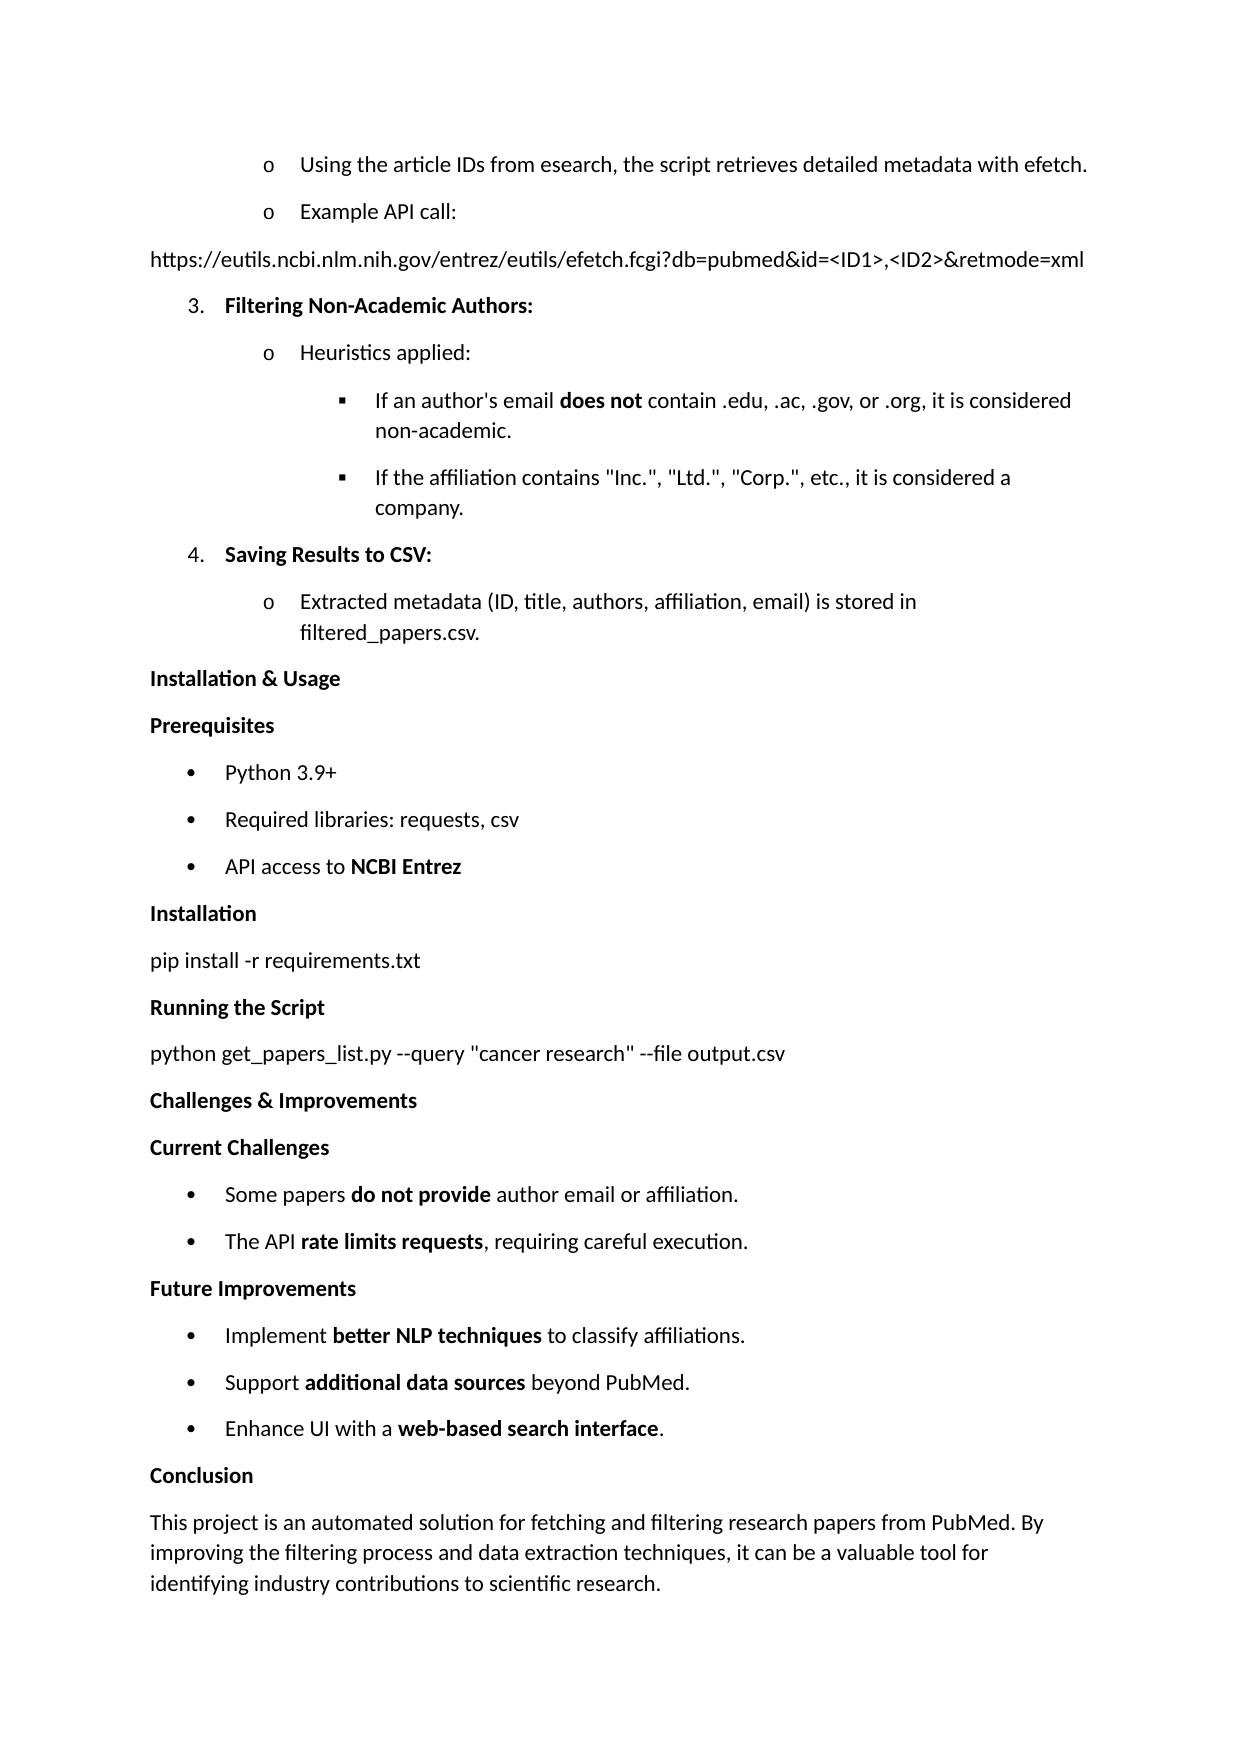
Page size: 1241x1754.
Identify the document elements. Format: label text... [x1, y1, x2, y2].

list Using the article IDs from esearch, the script retrieves detailed metadata with efetch. [262, 150, 1090, 178]
text Installation & Usage [150, 664, 1090, 693]
text Conclusion [150, 1461, 1090, 1489]
list Filtering Non-Academic Authors: [187, 292, 1090, 320]
text Prerequisites [150, 711, 1090, 739]
list Implement better NLP techniques to classify affiliations. [187, 1321, 1090, 1349]
text This project is an automated solution for fetching and filtering research papers from PubMed. By improving the filtering process and data extraction techniques, it can be a valuable tool for identifying industry contributions to scientific research. [150, 1508, 1090, 1597]
list If the affiliation contains "Inc.", "Ltd.", "Corp.", etc., it is considered a company. [337, 463, 1090, 521]
list Example API call: [262, 197, 1090, 226]
list Python 3.9+ [187, 758, 1090, 786]
text Future Improvements [150, 1274, 1090, 1302]
list API access to NCBI Entrez [187, 852, 1090, 880]
list Enhance UI with a web-based search interface. [187, 1414, 1090, 1443]
list Saving Results to CSV: [187, 540, 1090, 568]
text Running the Script [150, 993, 1090, 1021]
list If an author's email does not contain .edu, .ac, .gov, or .org, it is considered non-academic. [337, 386, 1090, 444]
text Challenges & Improvements [150, 1086, 1090, 1114]
text python get_papers_list.py --query "cancer research" --file output.csv [150, 1039, 1090, 1068]
text Installation [150, 899, 1090, 927]
text https://eutils.ncbi.nlm.nih.gov/entrez/eutils/efetch.fcgi?db=pubmed&id=<ID1>,<ID2>&retmode=xml [150, 245, 1090, 273]
list The API rate limits requests, requiring careful execution. [187, 1227, 1090, 1255]
list Support additional data sources beyond PubMed. [187, 1368, 1090, 1396]
list Some papers do not provide author email or affiliation. [187, 1180, 1090, 1208]
text Current Challenges [150, 1133, 1090, 1161]
list Extracted metadata (ID, title, authors, affiliation, email) is stored in filtered_papers.csv. [262, 587, 1090, 646]
text pip install -r requirements.txt [150, 946, 1090, 974]
list Required libraries: requests, csv [187, 805, 1090, 833]
list Heuristics applied: [262, 338, 1090, 367]
